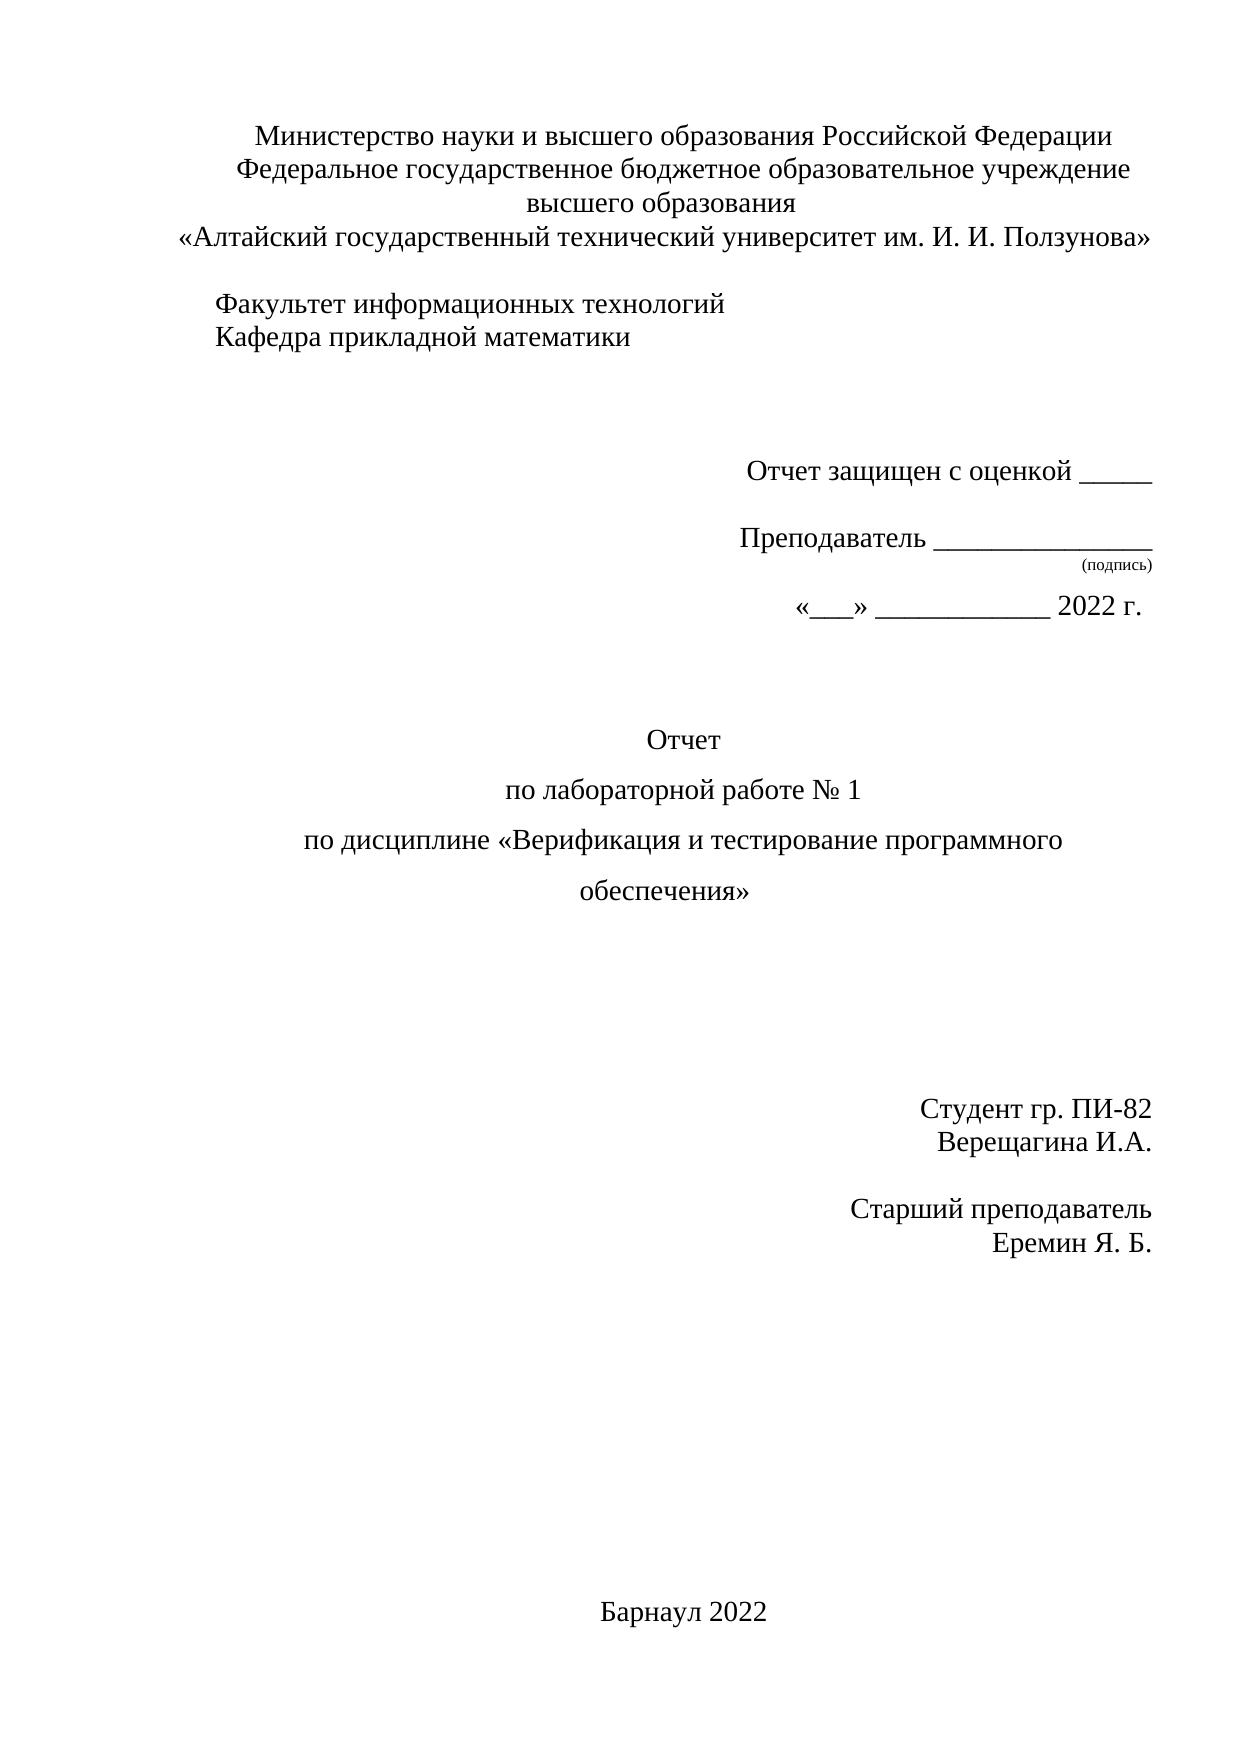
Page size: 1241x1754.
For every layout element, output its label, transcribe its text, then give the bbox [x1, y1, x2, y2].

text «___» ____________ 2022 г. [721, 588, 1152, 621]
text Старший преподаватель [177, 1191, 1152, 1225]
text Министерство науки и высшего образования Российской Федерации [177, 118, 1152, 152]
text Отчет защищен с оценкой _____ [177, 453, 1152, 487]
text Отчет [177, 722, 1152, 755]
text Верещагина И.А. [177, 1124, 1152, 1158]
text Факультет информационных технологий [177, 286, 1152, 319]
text Федеральное государственное бюджетное образовательное учреждение высшего образования «Алтайский государственный технический университет им. И. И. Ползунова» [177, 152, 1152, 252]
text по лабораторной работе № 1 [177, 772, 1152, 806]
text по дисциплине «Верификация и тестирование программного обеспечения» [177, 822, 1152, 906]
text Студент гр. ПИ-82 [177, 1091, 1152, 1124]
text Барнаул 2022 [177, 1594, 1152, 1627]
text Преподаватель _______________ [177, 521, 1152, 554]
text Еремин Я. Б. [177, 1225, 1152, 1258]
text (подпись) [721, 554, 1152, 588]
text Кафедра прикладной математики [177, 319, 1152, 353]
